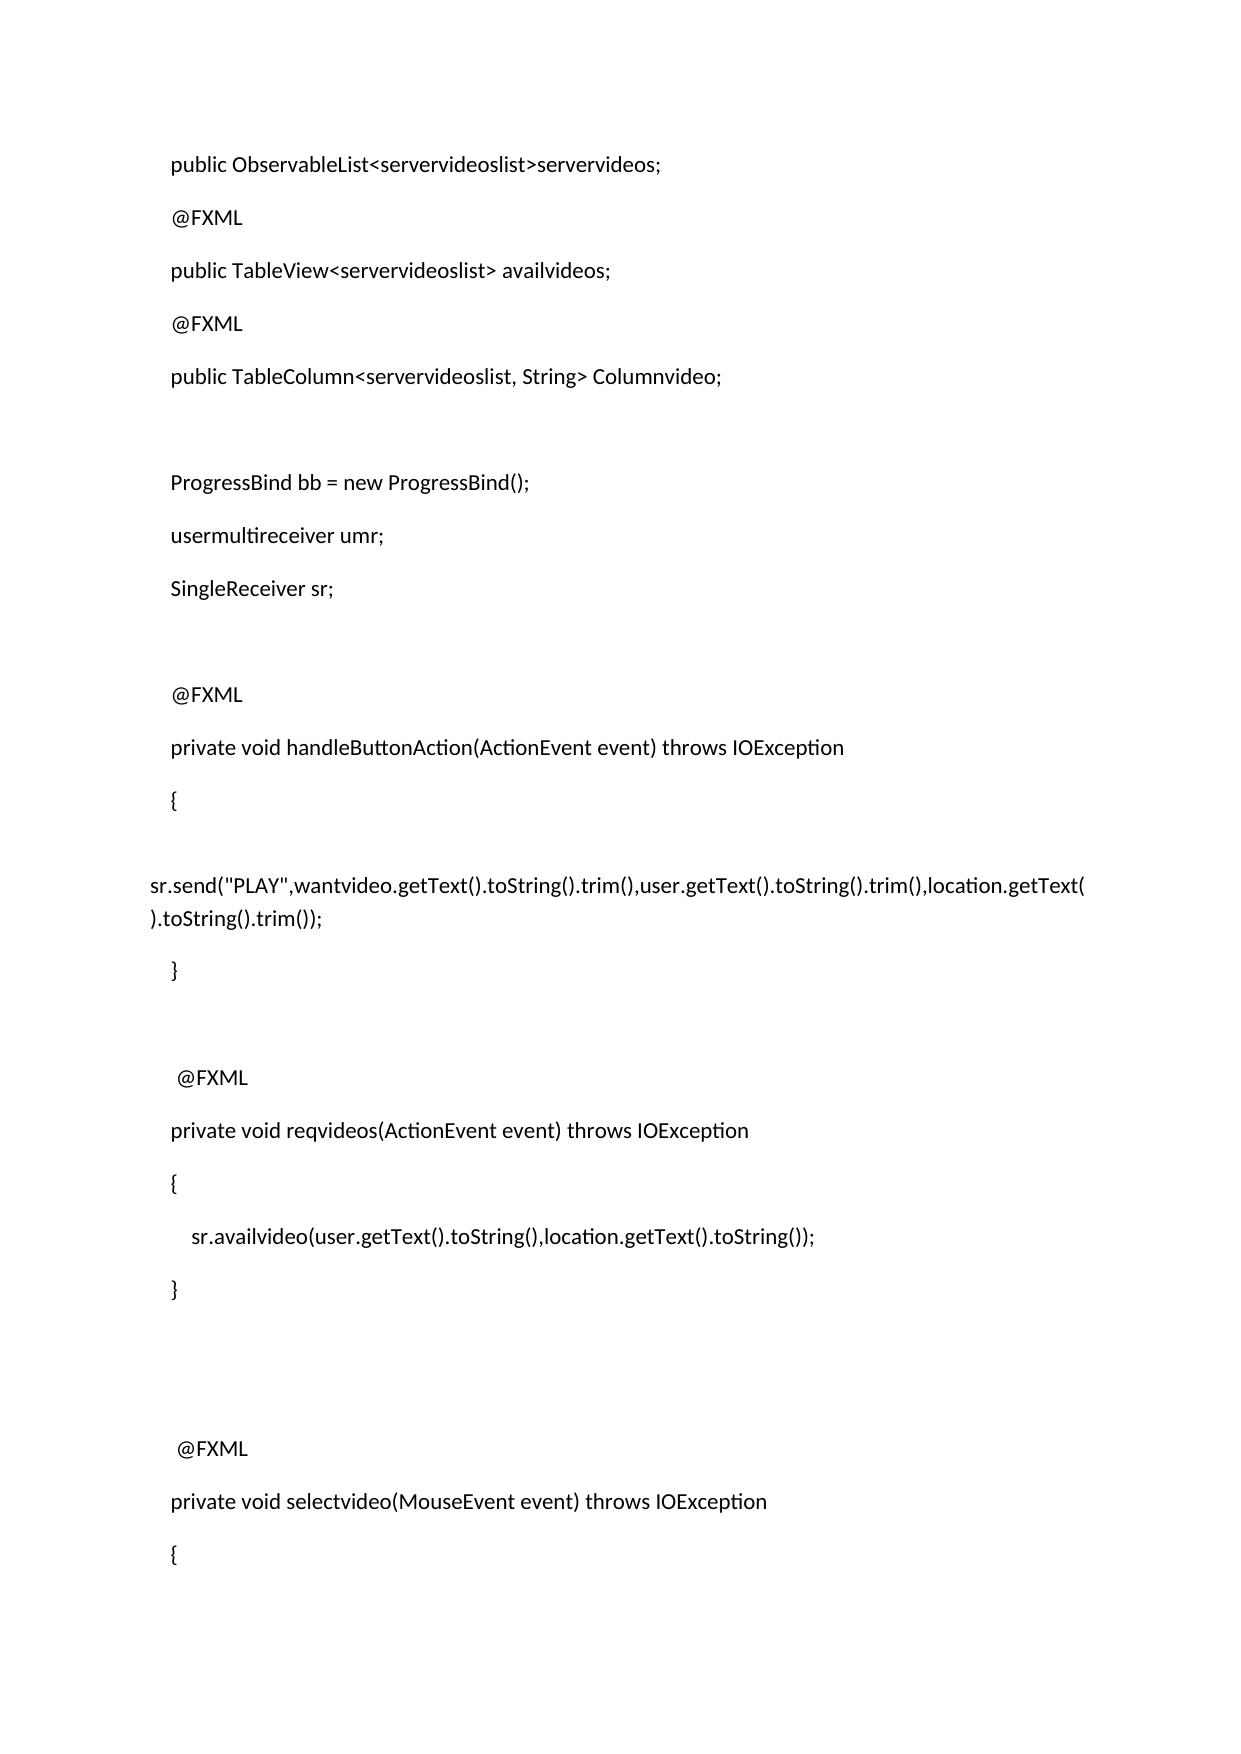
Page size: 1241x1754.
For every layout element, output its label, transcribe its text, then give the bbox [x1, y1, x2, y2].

text @FXML [150, 680, 1090, 708]
text private void reqvideos(ActionEvent event) throws IOException [150, 1116, 1090, 1144]
text @FXML [150, 1434, 1090, 1462]
text sr.send("PLAY",wantvideo.getText().toString().trim(),user.getText().toString().trim(),location.getText().toString().trim()); [150, 839, 1090, 932]
text @FXML [150, 309, 1090, 337]
text private void selectvideo(MouseEvent event) throws IOException [150, 1487, 1090, 1515]
text public TableColumn<servervideoslist, String> Columnvideo; [150, 362, 1090, 390]
text public TableView<servervideoslist> availvideos; [150, 256, 1090, 284]
text { [150, 1540, 1090, 1568]
text @FXML [150, 1063, 1090, 1091]
text { [150, 1169, 1090, 1197]
text ProgressBind bb = new ProgressBind(); [150, 468, 1090, 496]
text SingleReceiver sr; [150, 574, 1090, 602]
text public ObservableList<servervideoslist>servervideos; [150, 150, 1090, 178]
text sr.availvideo(user.getText().toString(),location.getText().toString()); [150, 1222, 1090, 1250]
text @FXML [150, 203, 1090, 231]
text } [150, 1275, 1090, 1303]
text private void handleButtonAction(ActionEvent event) throws IOException [150, 733, 1090, 761]
text { [150, 786, 1090, 814]
text } [150, 957, 1090, 985]
text usermultireceiver umr; [150, 521, 1090, 549]
